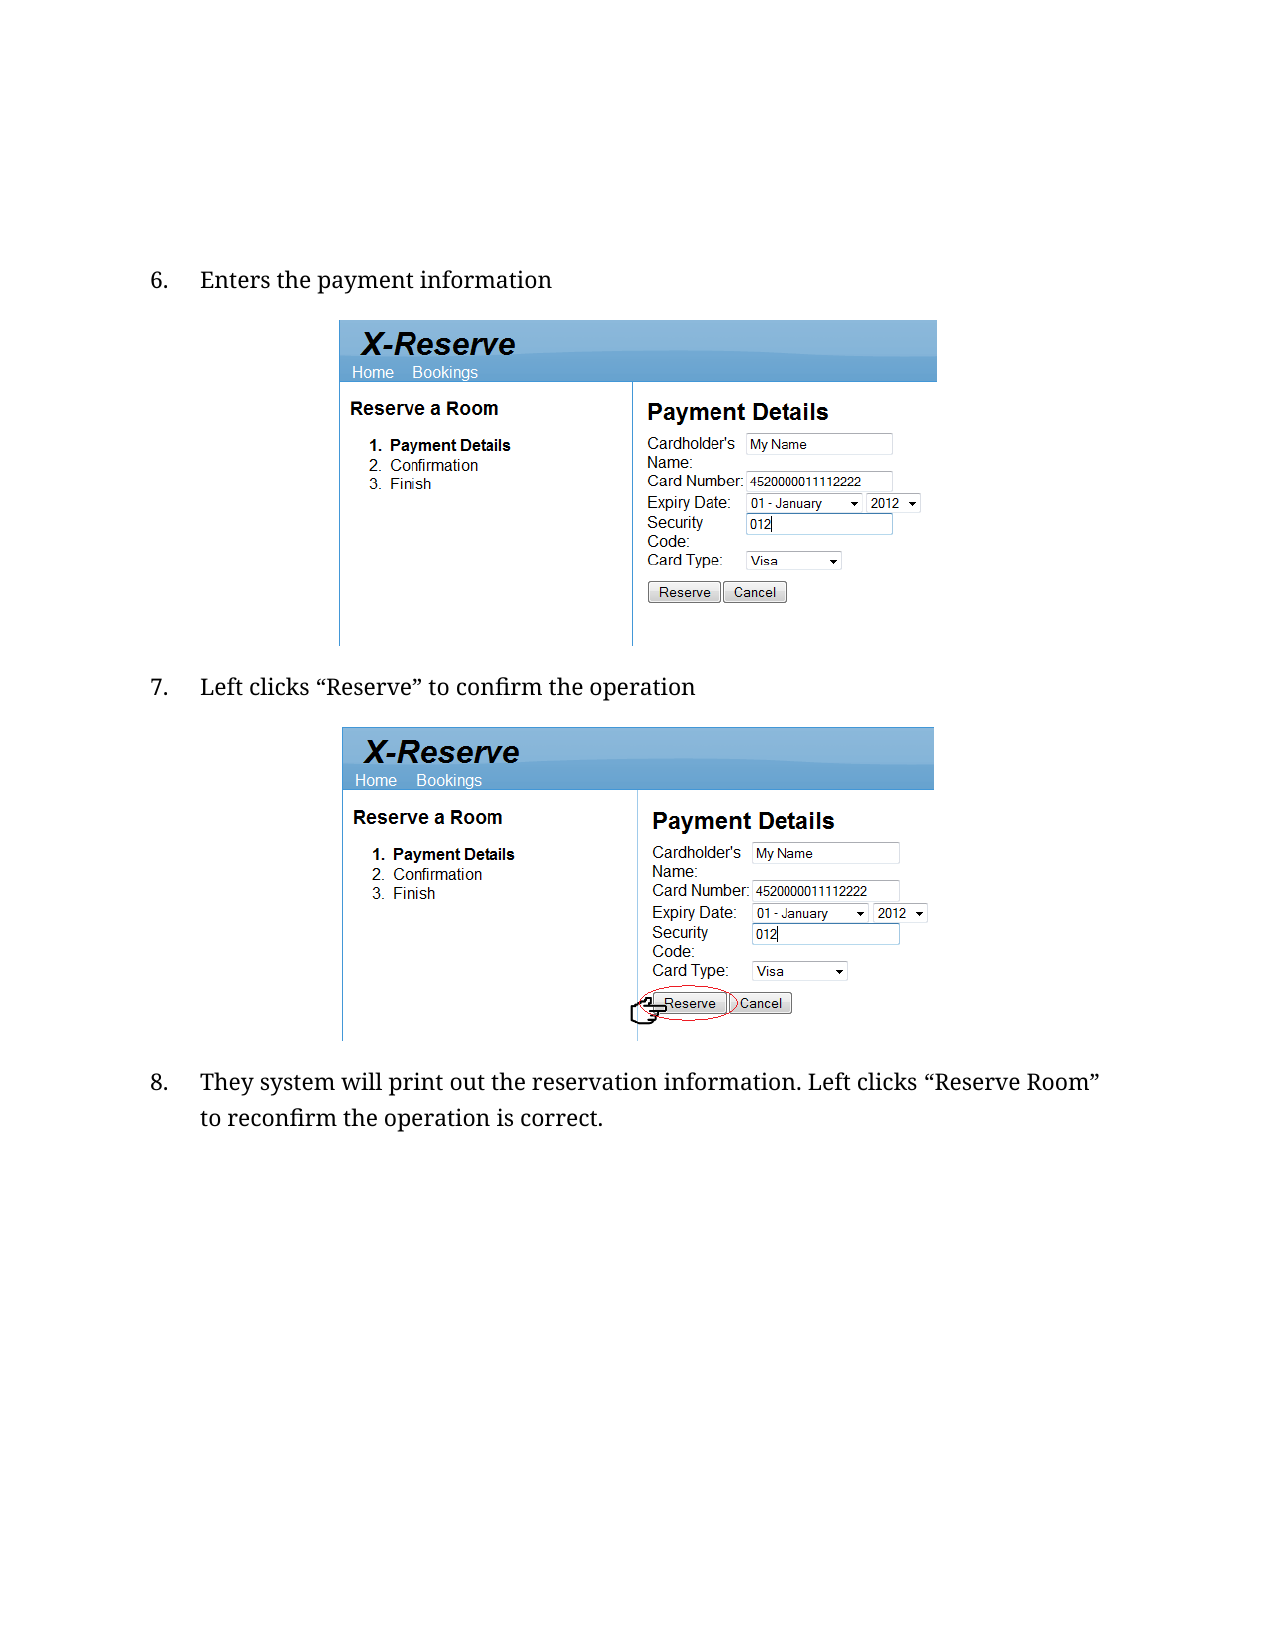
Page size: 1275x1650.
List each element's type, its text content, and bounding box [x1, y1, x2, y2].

list Left clicks “Reserve” to confirm the operation [150, 671, 1125, 702]
picture [341, 727, 934, 1041]
list Enters the payment information [150, 263, 1125, 295]
list They system will print out the reservation information. Left clicks “Reserve Room” to reconfirm the operation is correct. [150, 1066, 1125, 1133]
picture [338, 320, 937, 646]
